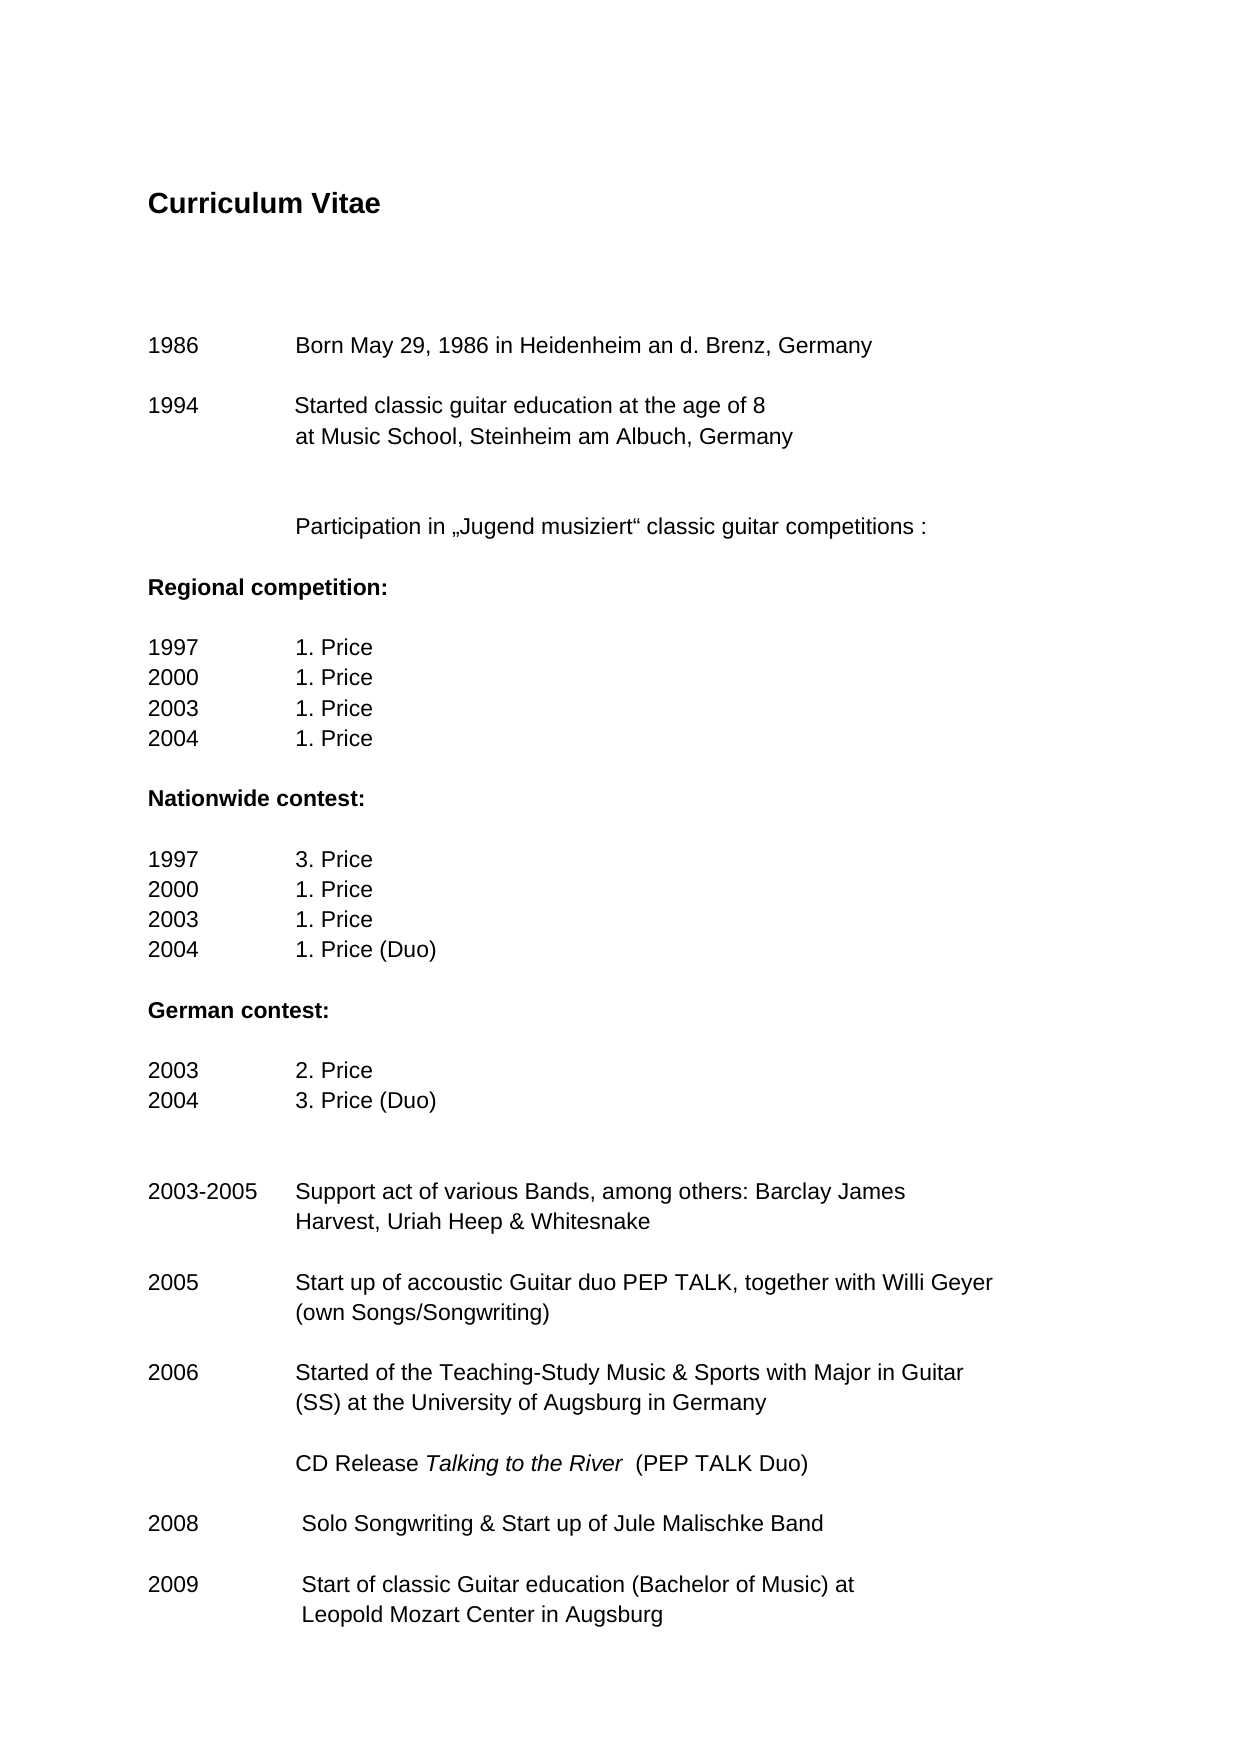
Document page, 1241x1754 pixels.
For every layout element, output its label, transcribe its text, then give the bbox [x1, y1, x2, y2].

text 2003 1. Price [148, 906, 1093, 932]
text Participation in „Jugend musiziert“ classic guitar competitions : [221, 513, 1093, 539]
text 2004 3. Price (Duo) [148, 1087, 1093, 1113]
text 1994 Started classic guitar education at the age of 8 [148, 392, 1093, 419]
text Harvest, Uriah Heep & Whitesnake [221, 1208, 1093, 1234]
text 2006 Started of the Teaching-Study Music & Sports with Major in Guitar (SS) at the University of Augsburg in Germany [148, 1359, 1093, 1416]
text 2000 1. Price [148, 876, 1093, 902]
text 2008 Solo Songwriting & Start up of Jule Malischke Band [148, 1510, 1093, 1536]
text 2009 Start of classic Guitar education (Bachelor of Music) at [148, 1571, 1093, 1597]
text 2000 1. Price [148, 664, 1093, 691]
text Regional competition: [148, 574, 1093, 600]
text Curriculum Vitae [148, 186, 1093, 220]
text 2003-2005 Support act of various Bands, among others: Barclay James [148, 1178, 1093, 1204]
text 2005 Start up of accoustic Guitar duo PEP TALK, together with Willi Geyer [148, 1268, 1093, 1295]
text at Music School, Steinheim am Albuch, Germany [221, 423, 1093, 449]
text 1997 3. Price [148, 846, 1093, 872]
text German contest: [148, 997, 1093, 1023]
text (own Songs/Songwriting) [221, 1299, 1093, 1325]
text 2003 2. Price [148, 1057, 1093, 1083]
text Leopold Mozart Center in Augsburg [221, 1601, 1093, 1627]
text 1997 1. Price [148, 634, 1093, 660]
text CD Release Talking to the River (PEP TALK Duo) [221, 1450, 1093, 1476]
text 1986 Born May 29, 1986 in Heidenheim an d. Brenz, Germany [148, 332, 1093, 358]
text 2004 1. Price (Duo) [148, 936, 1093, 962]
text 2003 1. Price [148, 694, 1093, 721]
text Nationwide contest: [148, 785, 1093, 811]
text 2004 1. Price [148, 725, 1093, 751]
